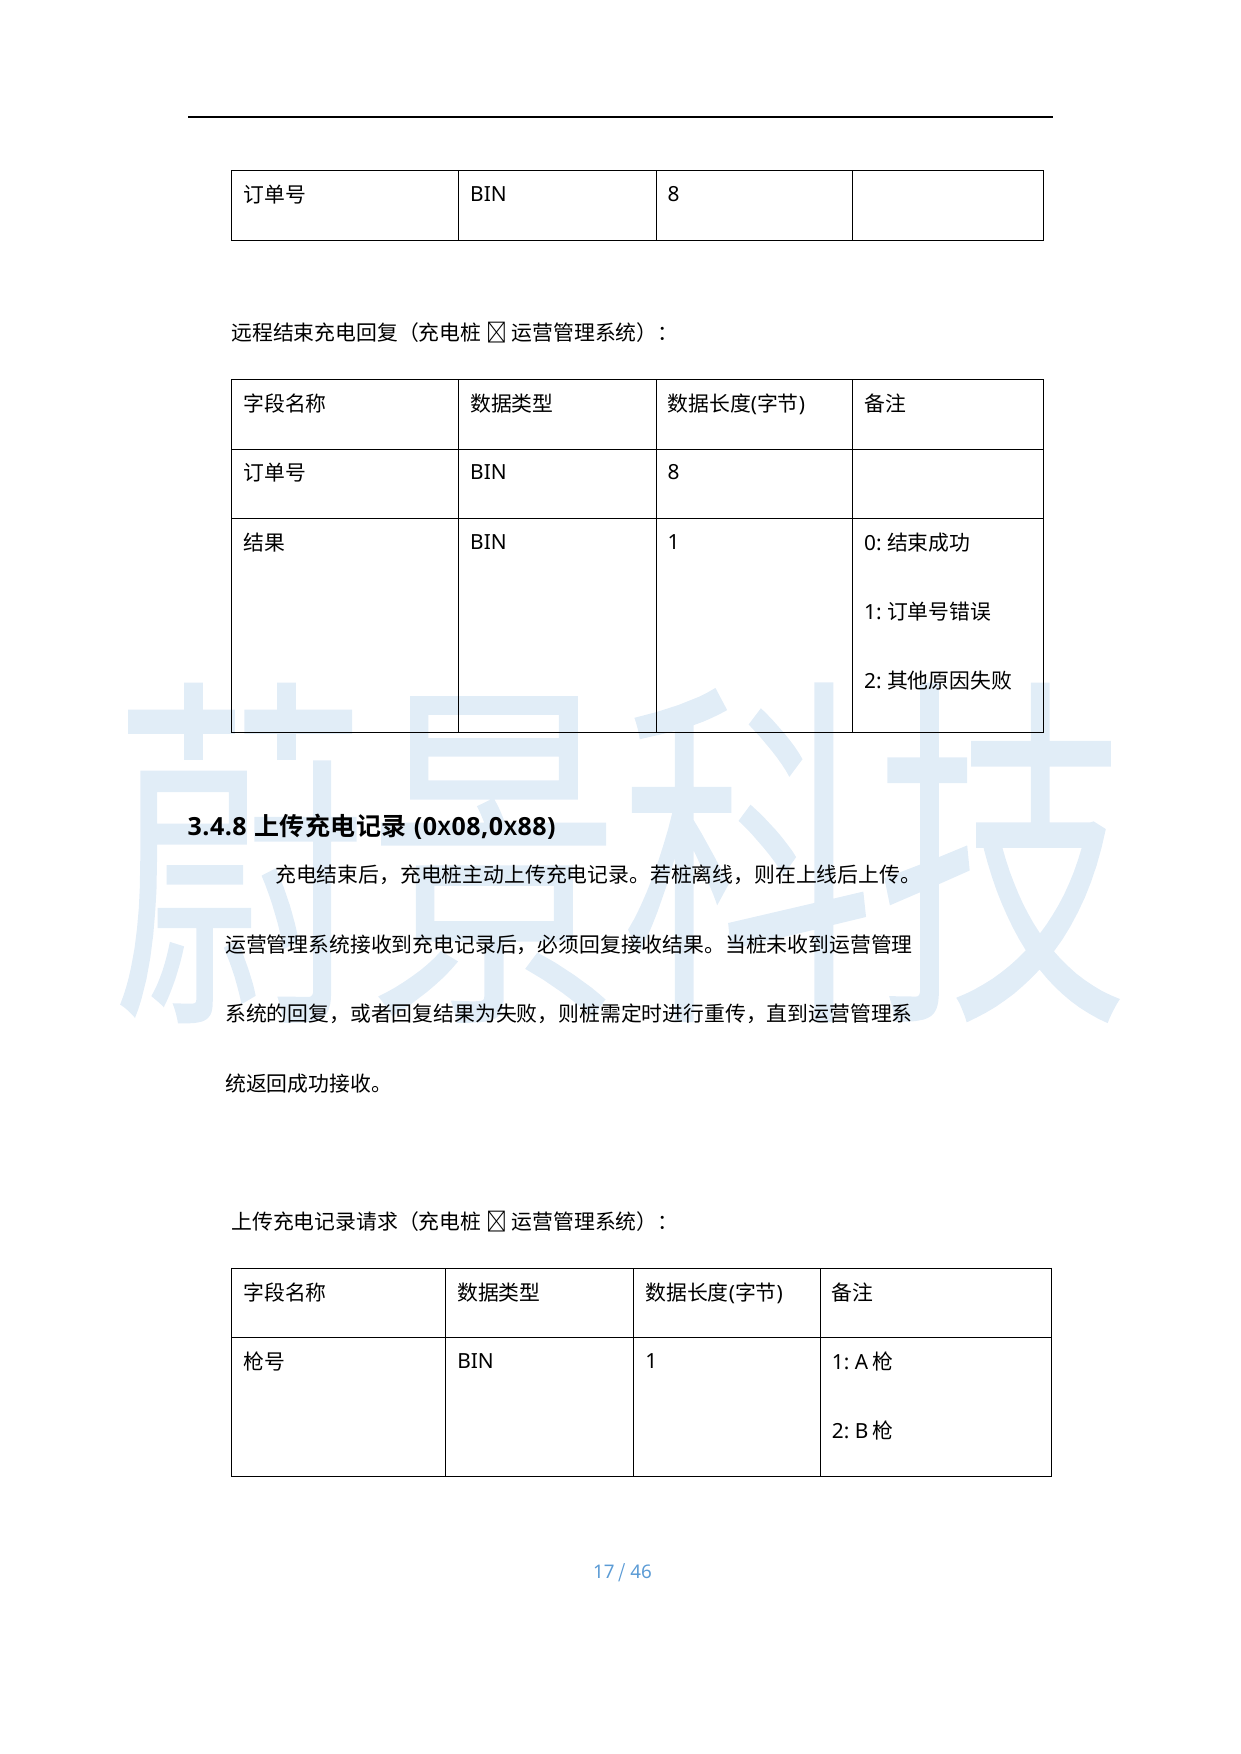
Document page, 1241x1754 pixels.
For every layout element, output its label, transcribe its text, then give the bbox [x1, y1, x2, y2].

text 上传充电记录请求（充电桩 运营管理系统）： [187, 1198, 1053, 1242]
table_cell [853, 450, 1043, 518]
table_cell 1: A枪 2: B枪 [821, 1338, 1051, 1476]
table_cell BIN [446, 1338, 633, 1476]
table_cell BIN [459, 450, 656, 518]
table_header 数据类型 [459, 380, 656, 448]
table_cell 8 [657, 171, 852, 239]
text 充电结束后，充电桩主动上传充电记录。若桩离线，则在上线后上传。 [187, 852, 1053, 896]
table_header 字段名称 [232, 380, 458, 448]
text 系统的回复，或者回复结果为失败，则桩需定时进行重传，直到运营管理系 [187, 991, 1053, 1035]
table_cell [853, 171, 1043, 239]
text 统返回成功接收。 [187, 1060, 1053, 1104]
text 远程结束充电回复（充电桩 运营管理系统）： [187, 310, 1053, 354]
text 运营管理系统接收到充电记录后，必须回复接收结果。当桩未收到运营管理 [187, 921, 1053, 965]
table_cell 枪号 [232, 1338, 445, 1476]
table_cell 1 [634, 1338, 820, 1476]
table_header 字段名称 [232, 1269, 445, 1337]
table_cell 订单号 [232, 450, 458, 518]
table_header 备注 [821, 1269, 1051, 1337]
subtitle 3.4.8 上传充电记录 (0x08,0x88) [187, 802, 1053, 846]
table_cell 1 [657, 519, 852, 732]
table_header 数据长度(字节) [657, 380, 852, 448]
table_cell 8 [657, 450, 852, 518]
table_header 数据类型 [446, 1269, 633, 1337]
table_cell BIN [459, 519, 656, 732]
table_cell 0: 结束成功 1: 订单号错误 2: 其他原因失败 [853, 519, 1043, 732]
table_header 数据长度(字节) [634, 1269, 820, 1337]
table_cell 结果 [232, 519, 458, 732]
table_cell 订单号 [232, 171, 458, 239]
table_header 备注 [853, 380, 1043, 448]
table_cell BIN [459, 171, 656, 239]
